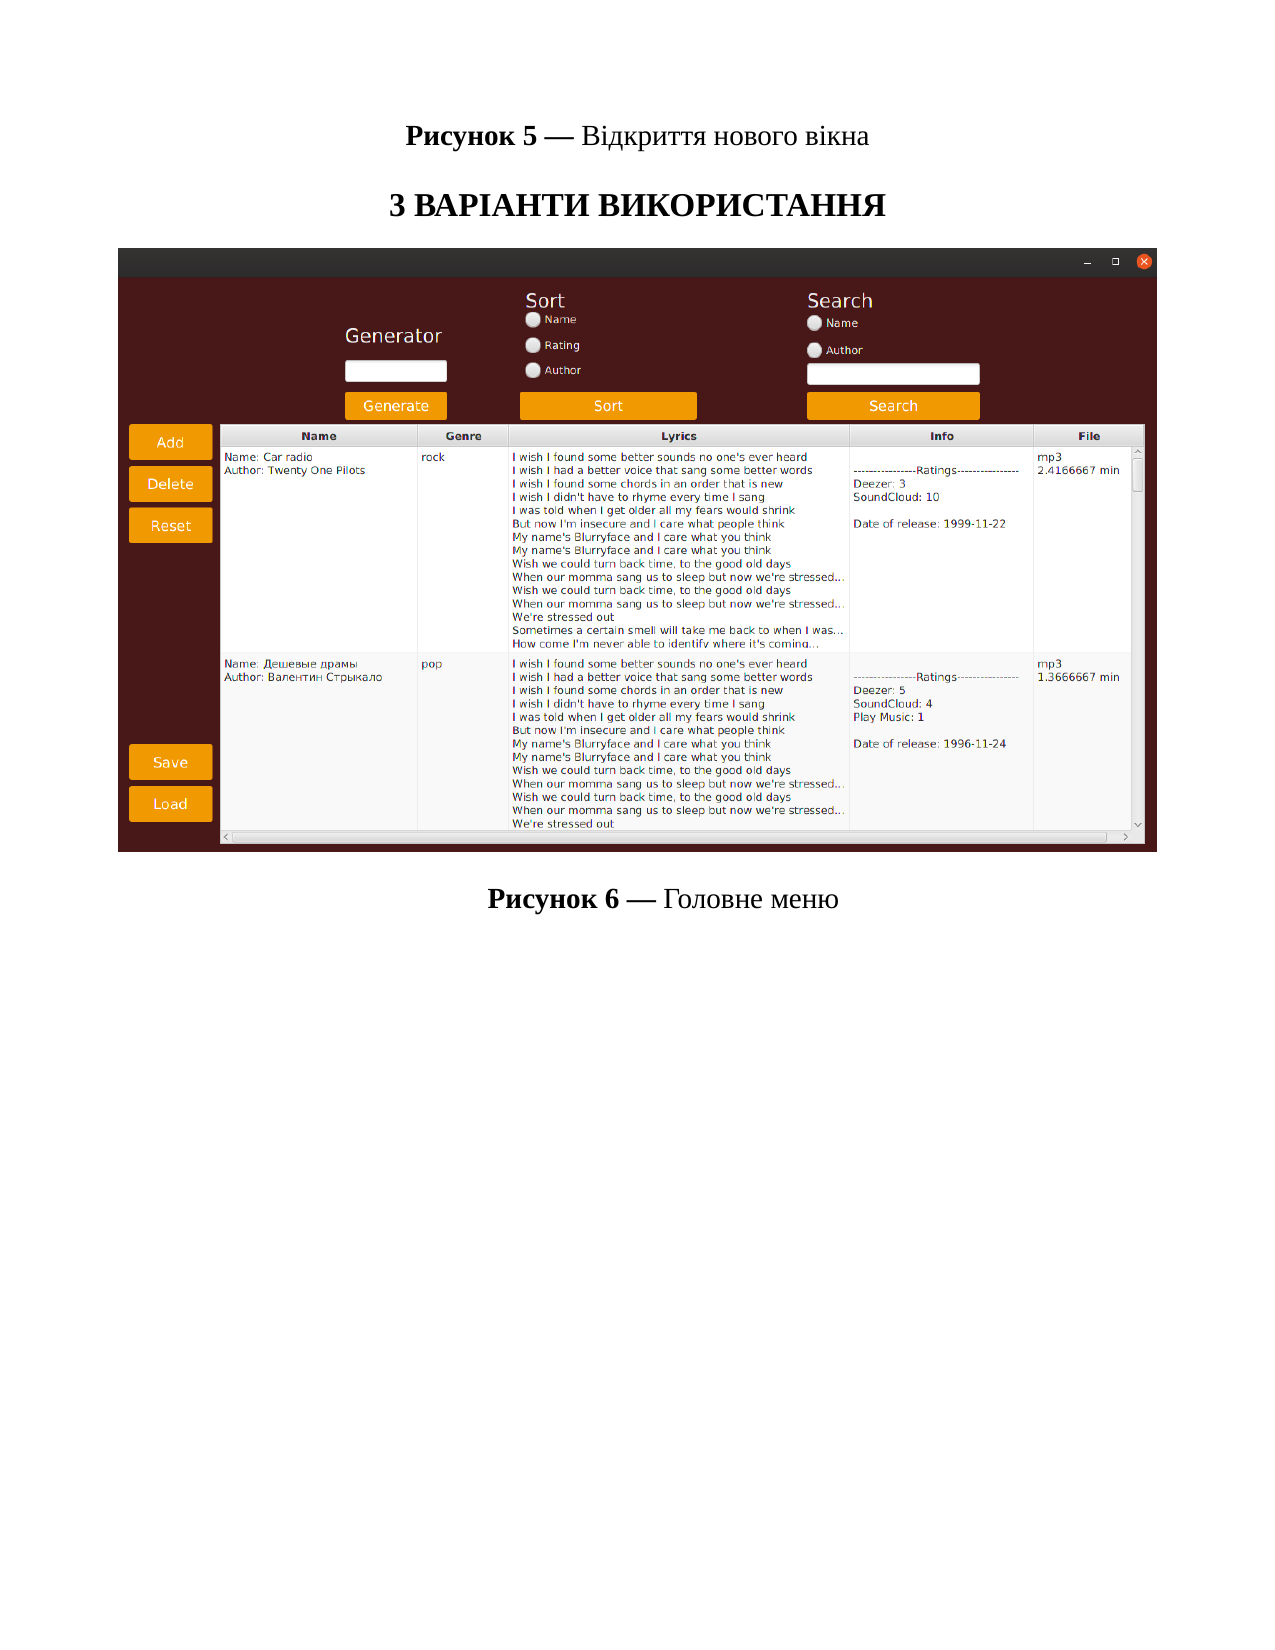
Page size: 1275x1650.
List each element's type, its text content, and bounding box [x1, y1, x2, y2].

text Рисунок 5 — Відкриття нового вікна [118, 118, 1157, 152]
picture [118, 248, 1157, 852]
text 3 ВАРІАНТИ ВИКОРИСТАННЯ [118, 185, 1157, 223]
text Рисунок 6 — Головне меню [118, 881, 1157, 914]
